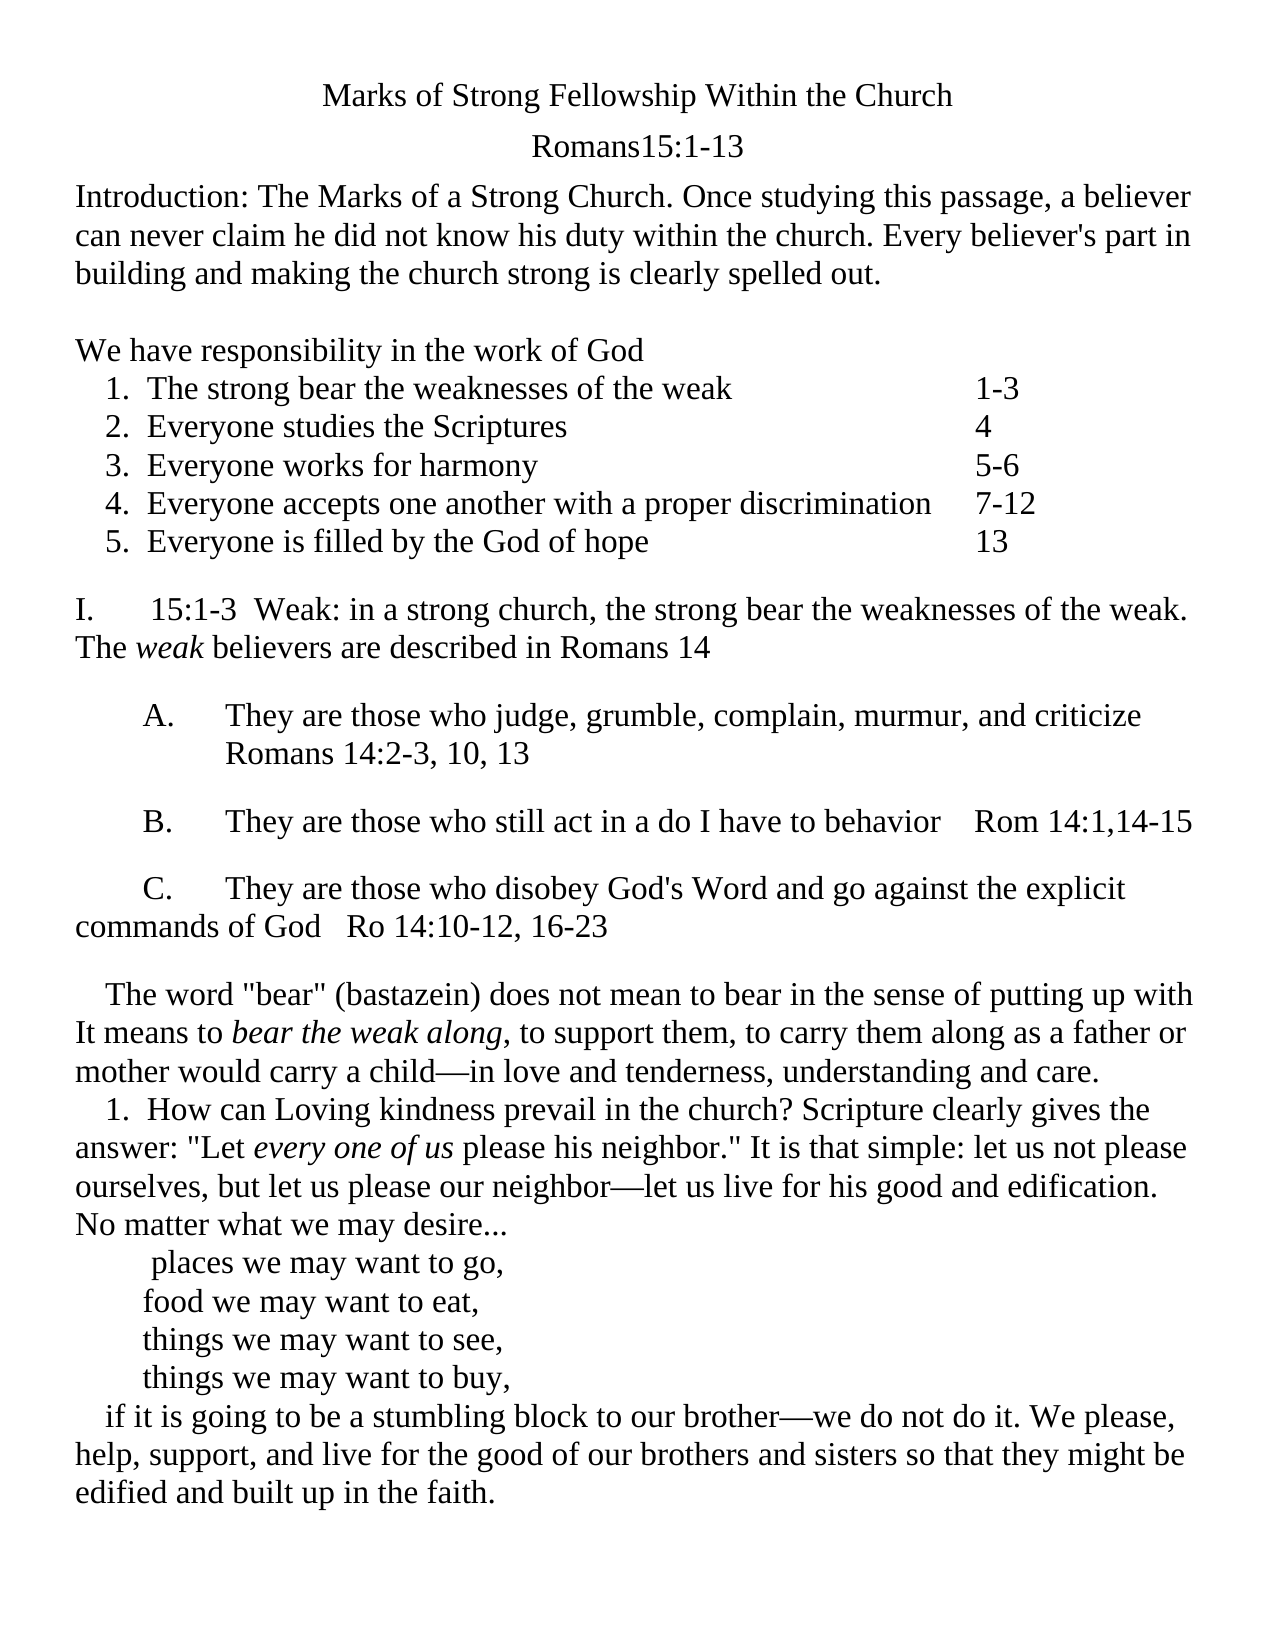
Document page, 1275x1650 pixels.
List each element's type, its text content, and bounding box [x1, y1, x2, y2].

text things we may want to buy, [142, 1357, 1200, 1396]
text A. They are those who judge, grumble, complain, murmur, and criticize Romans 14:2-3, 10, 13 [142, 695, 1200, 772]
text if it is going to be a stumbling block to our brother—we do not do it. We please, help, support, and live for the good of our brothers and sisters so that they might be edified and built up in the faith. [75, 1396, 1200, 1511]
text food we may want to eat, [142, 1281, 1200, 1319]
text 2. Everyone studies the Scriptures 4 [105, 407, 1200, 445]
text B. They are those who still act in a do I have to behavior Rom 14:1,14-15 [142, 801, 1200, 839]
text Marks of Strong Fellowship Within the Church [75, 75, 1200, 113]
text Introduction: The Marks of a Strong Church. Once studying this passage, a believer can never claim he did not know his duty within the church. Every believer's part in building and making the church strong is clearly spelled out. [75, 177, 1200, 292]
text The word "bear" (bastazein) does not mean to bear in the sense of putting up with It means to bear the weak along, to support them, to carry them along as a father or mother would carry a child—in love and tenderness, understanding and care. [75, 974, 1200, 1089]
text 1. The strong bear the weaknesses of the weak 1-3 [105, 368, 1200, 407]
text Romans15:1-13 [75, 126, 1200, 164]
text We have responsibility in the work of God [75, 330, 1200, 368]
text places we may want to go, [142, 1242, 1200, 1281]
text C. They are those who disobey God's Word and go against the explicit commands of God Ro 14:10-12, 16-23 [75, 868, 1200, 945]
text 1. How can Loving kindness prevail in the church? Scripture clearly gives the answer: "Let every one of us please his neighbor." It is that simple: let us not please ourselves, but let us please our neighbor—let us live for his good and edification. No matter what we may desire... [75, 1089, 1200, 1242]
text 4. Everyone accepts one another with a proper discrimination 7-12 [105, 483, 1200, 522]
text things we may want to see, [142, 1319, 1200, 1357]
text I. 15:1-3 Weak: in a strong church, the strong bear the weaknesses of the weak. The weak believers are described in Romans 14 [75, 589, 1200, 666]
text 5. Everyone is filled by the God of hope 13 [105, 522, 1200, 560]
text 3. Everyone works for harmony 5-6 [105, 445, 1200, 483]
